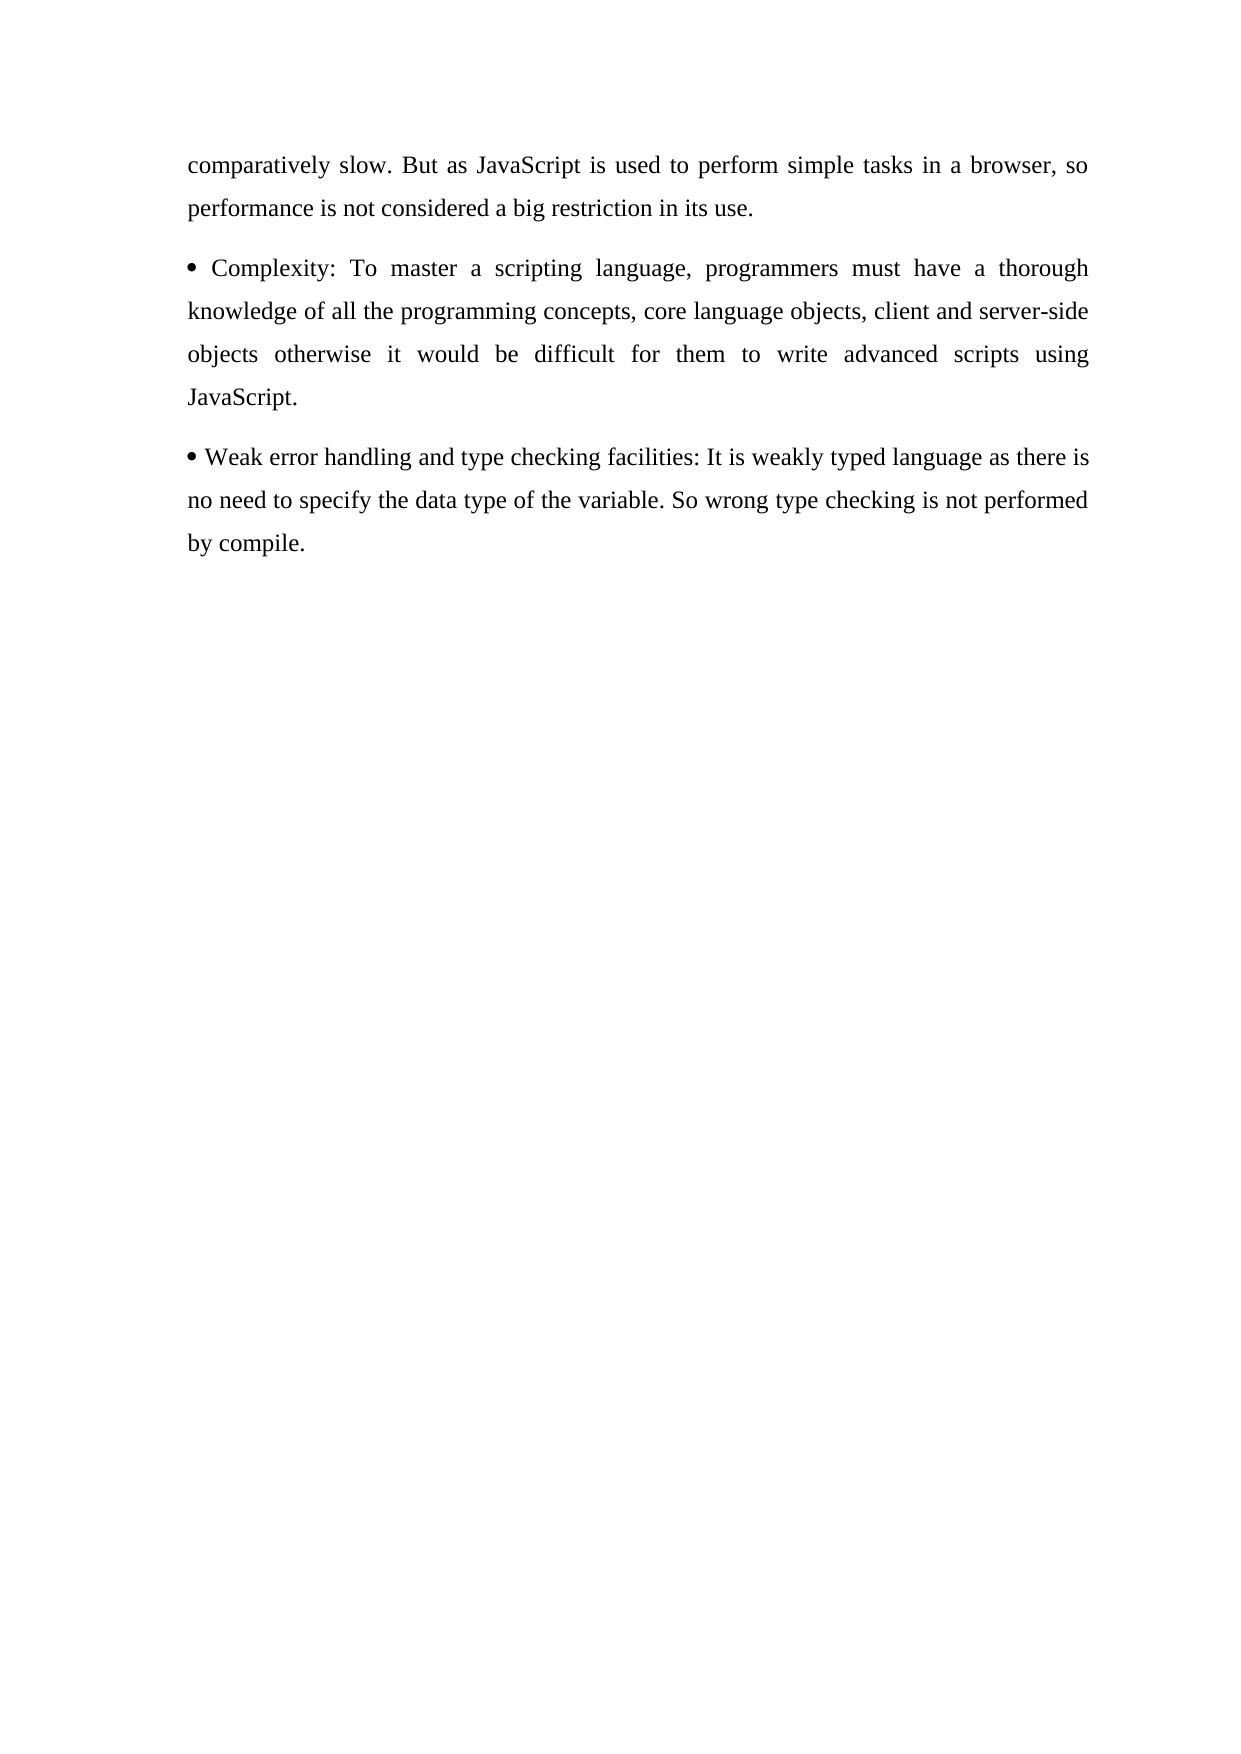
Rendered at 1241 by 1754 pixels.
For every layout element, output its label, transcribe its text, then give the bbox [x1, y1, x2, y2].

text Complexity: To master a scripting language, programmers must have a thorough knowledge of all the programming concepts, core language objects, client and server-side objects otherwise it would be difficult for them to write advanced scripts using JavaScript. [187, 253, 1090, 411]
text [187, 150, 1090, 222]
text Weak error handling and type checking facilities: It is weakly typed language as there is no need to specify the data type of the variable. So wrong type checking is not performed by compile. [187, 442, 1090, 557]
